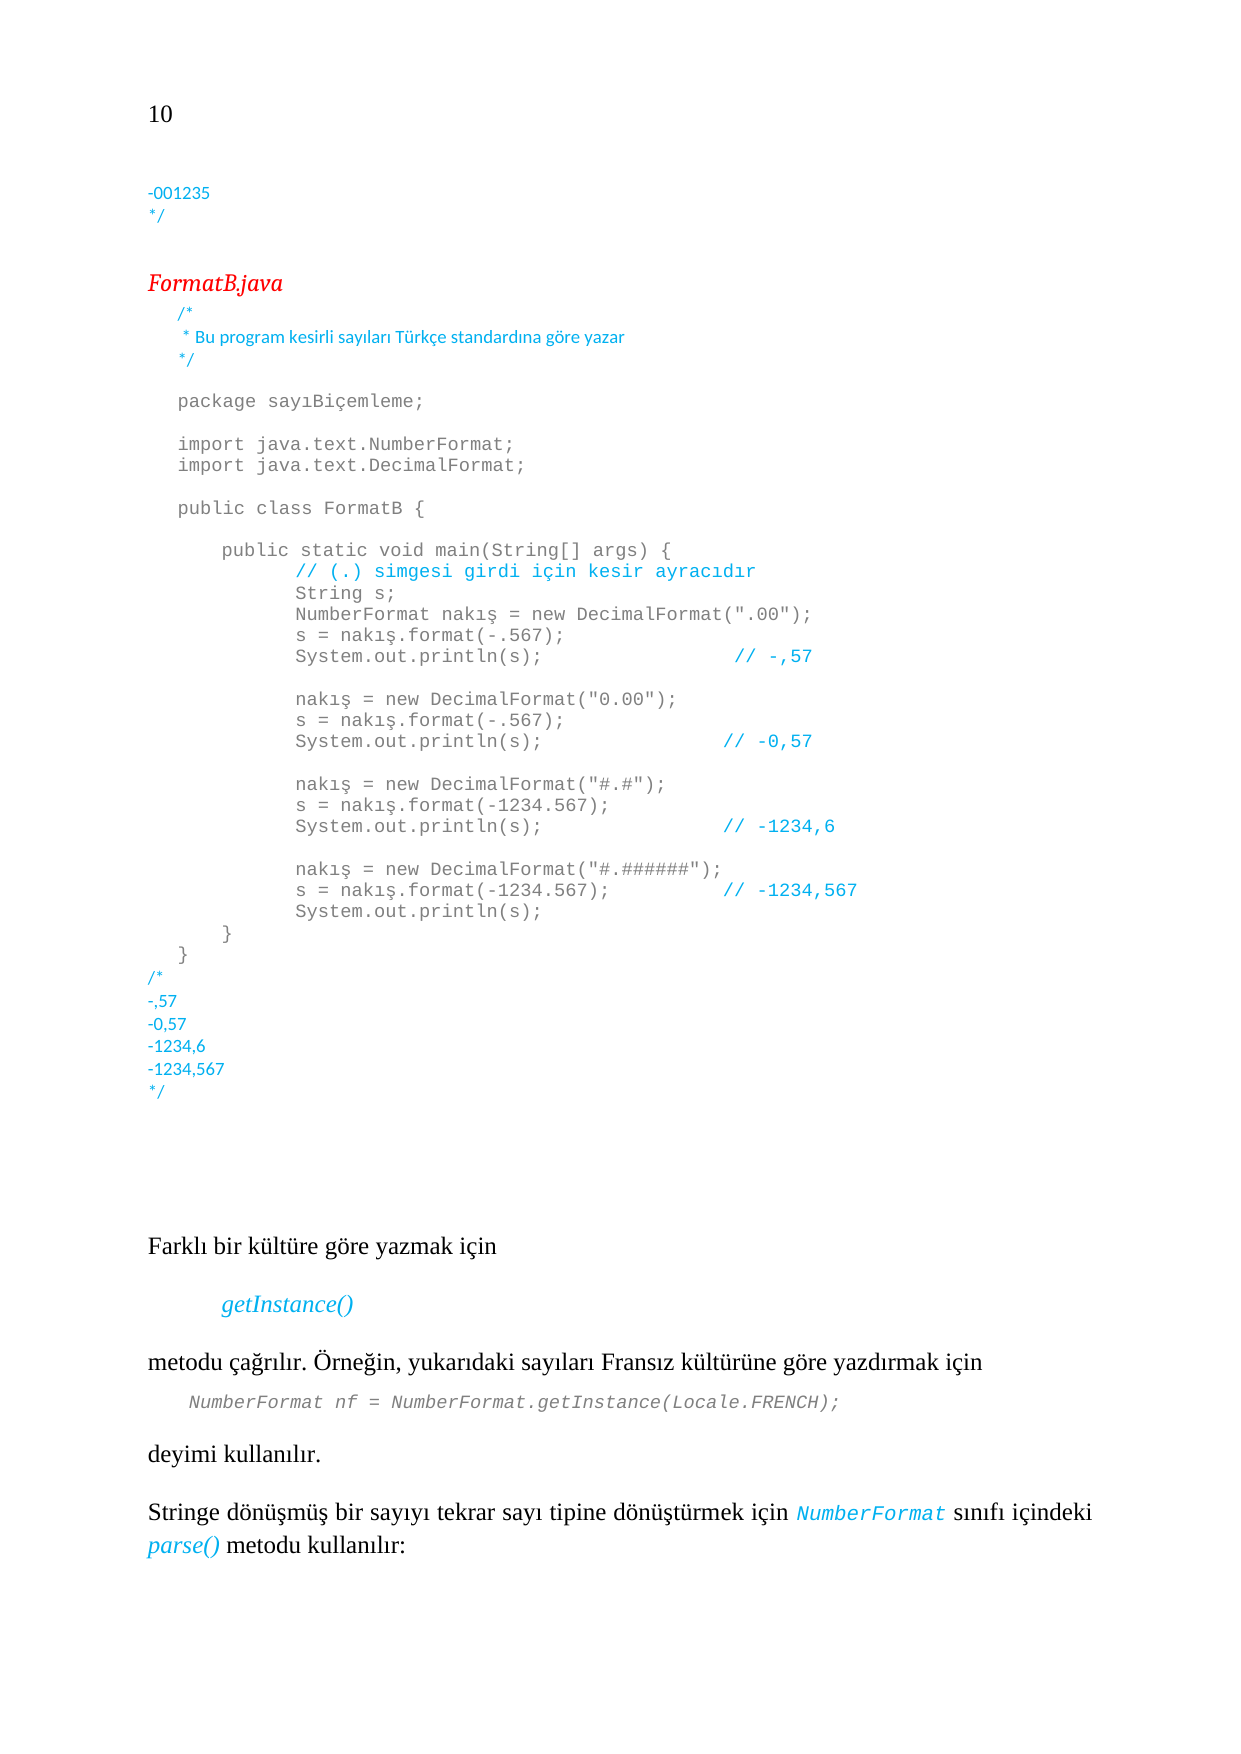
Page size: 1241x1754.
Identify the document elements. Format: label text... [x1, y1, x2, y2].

picture [556, 567, 561, 575]
text System.out.println(s); // -0,57 [177, 732, 1093, 753]
text s = nakış.format(-.567); [177, 711, 1093, 732]
text nakış = new DecimalFormat("#.#"); [177, 775, 1093, 796]
text NumberFormat nf = NumberFormat.getInstance(Locale.FRENCH); [177, 1392, 1093, 1414]
text Stringe dönüşmüş bir sayıyı tekrar sayı tipine dönüştürmek için NumberFormat sınıfı içindeki parse() metodu kullanılır: [148, 1497, 1093, 1559]
text } [177, 945, 1093, 966]
text s = nakış.format(-1234.567); // -1234,567 [177, 881, 1093, 902]
text s = nakış.format(-.567); [177, 626, 1093, 647]
text String s; [177, 583, 1093, 605]
text // (.) simgesi girdi için kesir ayracıdır [177, 562, 1093, 583]
text -001235 [148, 181, 1093, 204]
text /* [177, 302, 1093, 325]
text import java.text.DecimalFormat; [177, 456, 1093, 477]
text System.out.println(s); // -1234,6 [177, 817, 1093, 838]
text } [177, 923, 1093, 945]
text /* [148, 966, 1093, 989]
text nakış = new DecimalFormat("0.00"); [177, 690, 1093, 711]
text */ [148, 204, 1093, 227]
picture [736, 567, 741, 575]
text System.out.println(s); // -,57 [177, 647, 1093, 668]
text metodu çağrılır. Örneğin, yukarıdaki sayıları Fransız kültürüne göre yazdırmak için [148, 1347, 1093, 1376]
text nakış = new DecimalFormat("#.######"); [177, 860, 1093, 881]
text */ [148, 1081, 1093, 1103]
text * Bu program kesirli sayıları Türkçe standardına göre yazar [177, 325, 1093, 348]
text -,57 [148, 989, 1093, 1012]
text Farklı bir kültüre göre yazmak için [148, 1231, 1093, 1260]
text NumberFormat nakış = new DecimalFormat(".00"); [177, 605, 1093, 626]
text -1234,567 [148, 1058, 1093, 1081]
text -0,57 [148, 1012, 1093, 1035]
text -1234,6 [148, 1035, 1093, 1058]
text */ [177, 348, 1093, 371]
subtitle FormatB.java [148, 269, 1093, 298]
text deyimi kullanılır. [148, 1439, 1093, 1467]
text public class FormatB { [177, 498, 1093, 520]
text System.out.println(s); [177, 902, 1093, 923]
text public static void main(String[] args) { [177, 541, 1093, 562]
picture [511, 567, 516, 575]
text getInstance() [148, 1289, 1093, 1318]
text import java.text.NumberFormat; [177, 435, 1093, 456]
text s = nakış.format(-1234.567); [177, 796, 1093, 817]
text package sayıBiçemleme; [177, 392, 1093, 413]
